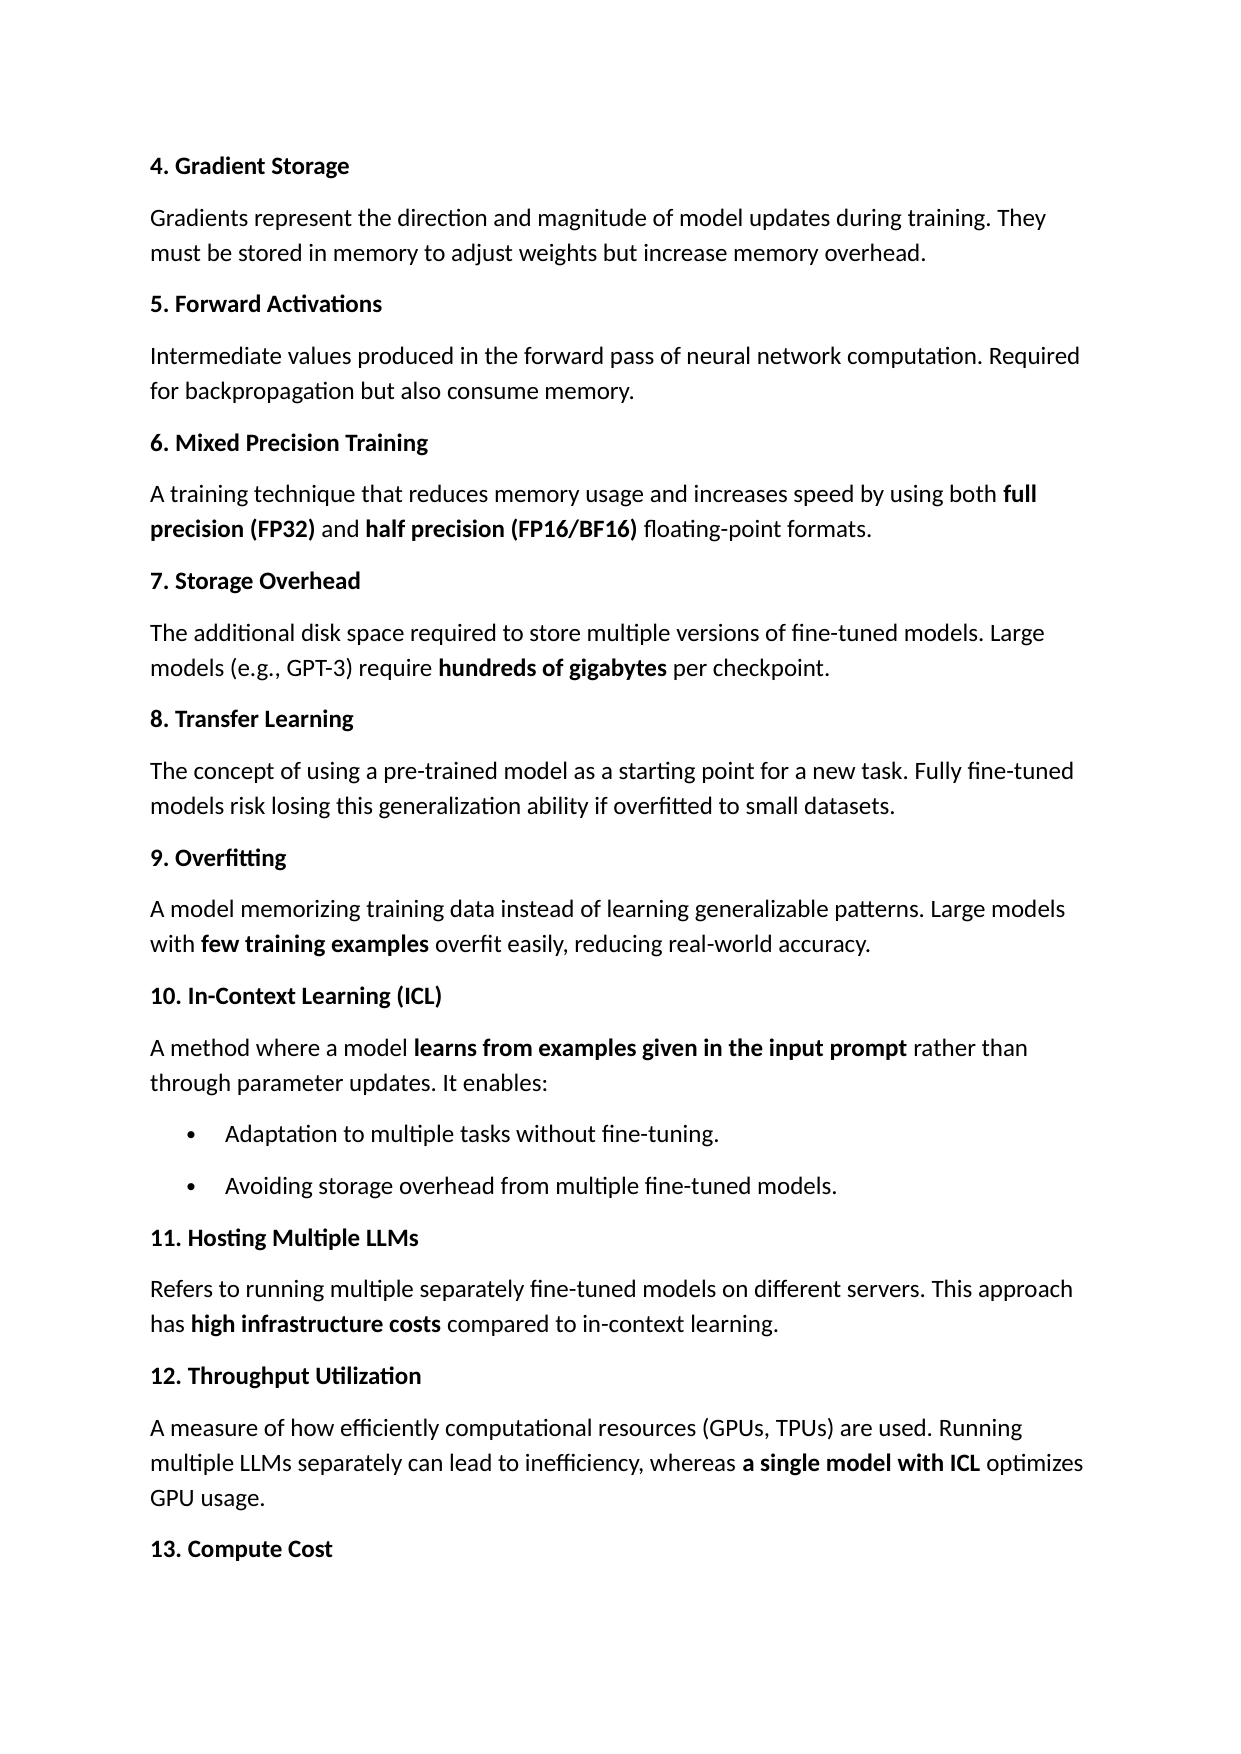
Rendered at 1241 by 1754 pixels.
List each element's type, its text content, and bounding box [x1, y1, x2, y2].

text 8. Transfer Learning [150, 703, 1090, 734]
text 6. Mixed Precision Training [150, 427, 1090, 457]
text Refers to running multiple separately fine-tuned models on different servers. This approach has high infrastructure costs compared to in-context learning. [150, 1273, 1090, 1339]
text 4. Gradient Storage [150, 150, 1090, 181]
text 7. Storage Overhead [150, 565, 1090, 596]
list Avoiding storage overhead from multiple fine-tuned models. [187, 1170, 1090, 1201]
text 13. Compute Cost [150, 1533, 1090, 1564]
text Gradients represent the direction and magnitude of model updates during training. They must be stored in memory to adjust weights but increase memory overhead. [150, 202, 1090, 267]
text The additional disk space required to store multiple versions of fine-tuned models. Large models (e.g., GPT-3) require hundreds of gigabytes per checkpoint. [150, 617, 1090, 682]
text 10. In-Context Learning (ICL) [150, 980, 1090, 1011]
text Intermediate values produced in the forward pass of neural network computation. Required for backpropagation but also consume memory. [150, 340, 1090, 406]
text 9. Overfitting [150, 842, 1090, 872]
text The concept of using a pre-trained model as a starting point for a new task. Fully fine-tuned models risk losing this generalization ability if overfitted to small datasets. [150, 755, 1090, 821]
text 12. Throughput Utilization [150, 1360, 1090, 1391]
text A method where a model learns from examples given in the input prompt rather than through parameter updates. It enables: [150, 1032, 1090, 1097]
list Adaptation to multiple tasks without fine-tuning. [187, 1118, 1090, 1149]
text 5. Forward Activations [150, 288, 1090, 319]
text A model memorizing training data instead of learning generalizable patterns. Large models with few training examples overfit easily, reducing real-world accuracy. [150, 893, 1090, 959]
text A measure of how efficiently computational resources (GPUs, TPUs) are used. Running multiple LLMs separately can lead to inefficiency, whereas a single model with ICL optimizes GPU usage. [150, 1412, 1090, 1512]
text A training technique that reduces memory usage and increases speed by using both full precision (FP32) and half precision (FP16/BF16) floating-point formats. [150, 478, 1090, 544]
text 11. Hosting Multiple LLMs [150, 1222, 1090, 1252]
